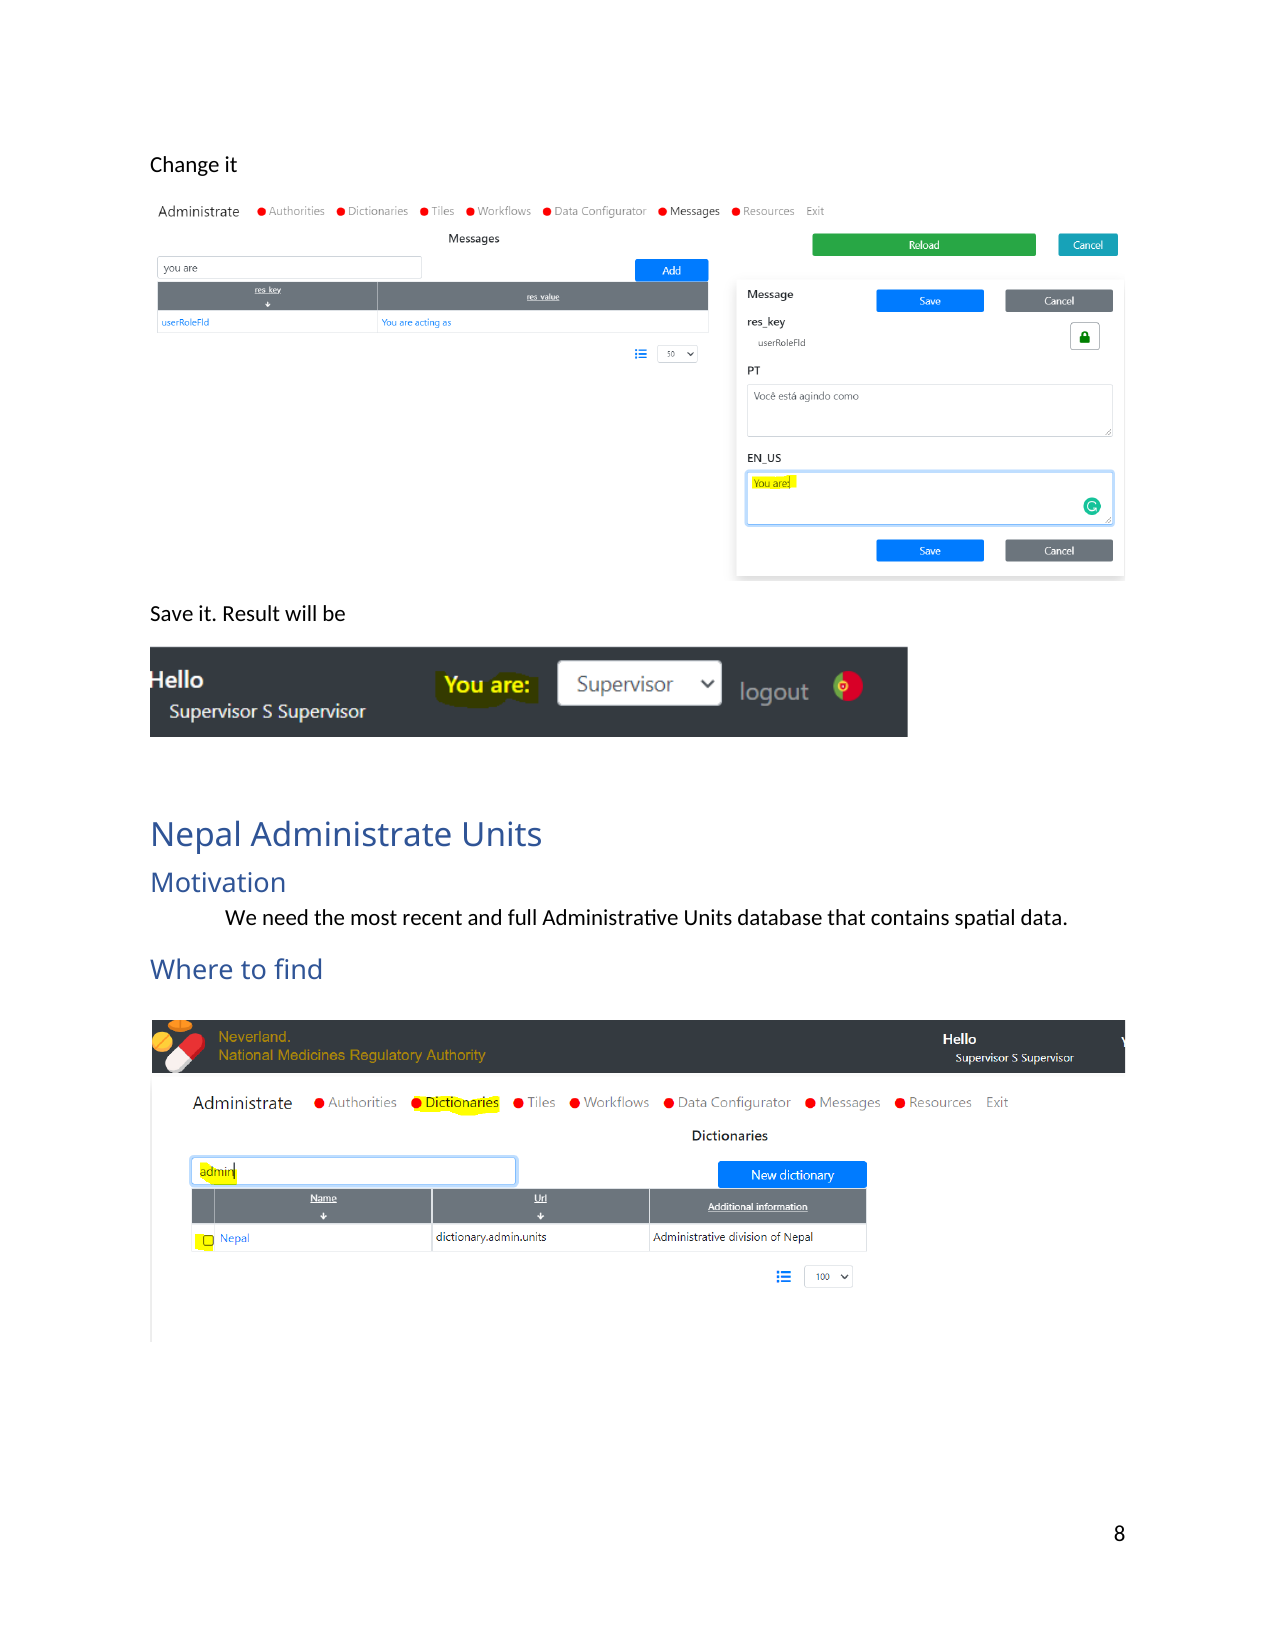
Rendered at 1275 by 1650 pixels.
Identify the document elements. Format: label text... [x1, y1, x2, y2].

text Change it [150, 150, 1125, 178]
picture [150, 1020, 1125, 1342]
subtitle Nepal Administrate Units [150, 810, 1125, 856]
text Save it. Result will be [150, 599, 1125, 627]
subtitle Motivation [150, 863, 1125, 900]
picture [150, 196, 1125, 581]
text We need the most recent and full Administrative Units database that contains spatial data. [150, 903, 1125, 931]
picture [150, 646, 908, 737]
subtitle Where to find [150, 950, 1125, 987]
